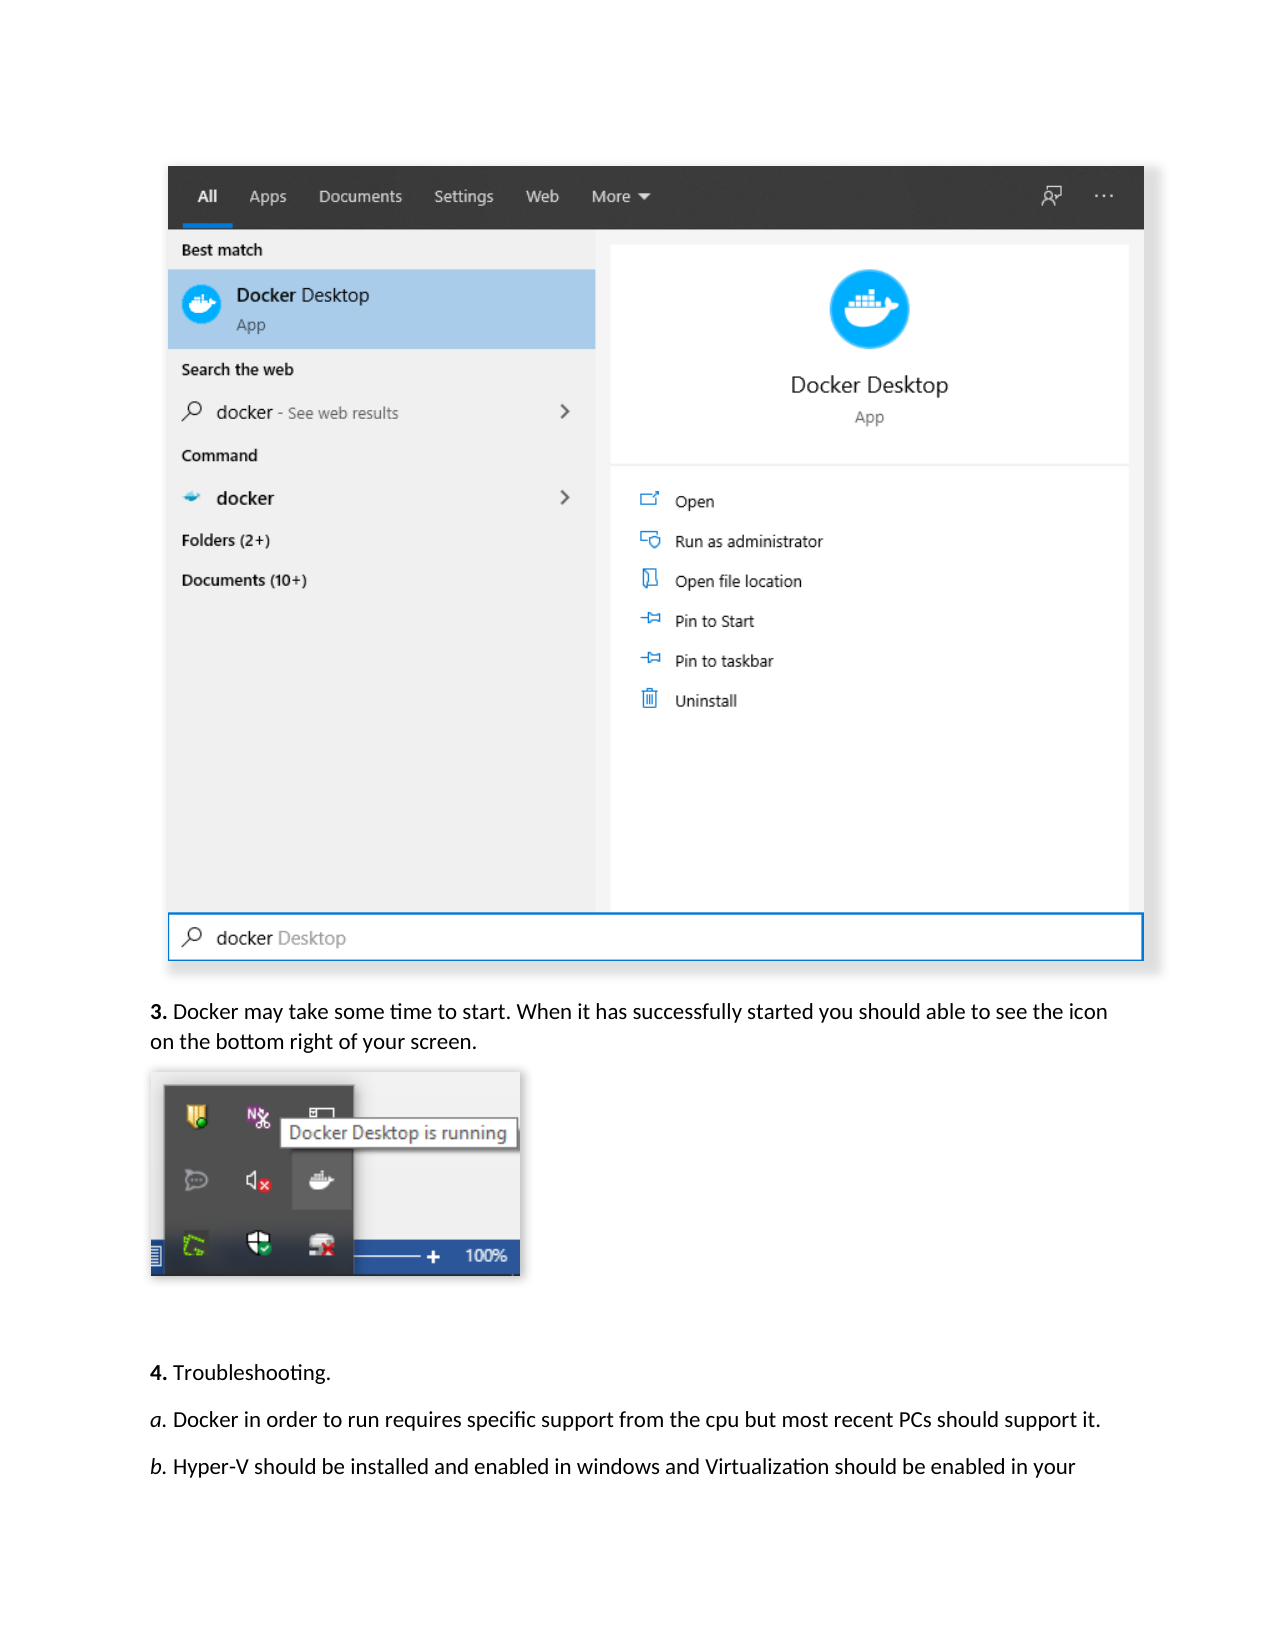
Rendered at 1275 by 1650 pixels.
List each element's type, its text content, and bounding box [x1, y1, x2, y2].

text 3. Docker may take some time to start. When it has successfully started you should able to see the icon on the bottom right of your screen. [150, 997, 1125, 1055]
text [150, 1452, 1125, 1480]
picture [151, 1072, 520, 1276]
text 4. Troubleshooting. [150, 1358, 1125, 1386]
picture [168, 166, 1144, 961]
text a. Docker in order to run requires specific support from the cpu but most recent PCs should support it. [150, 1405, 1125, 1433]
